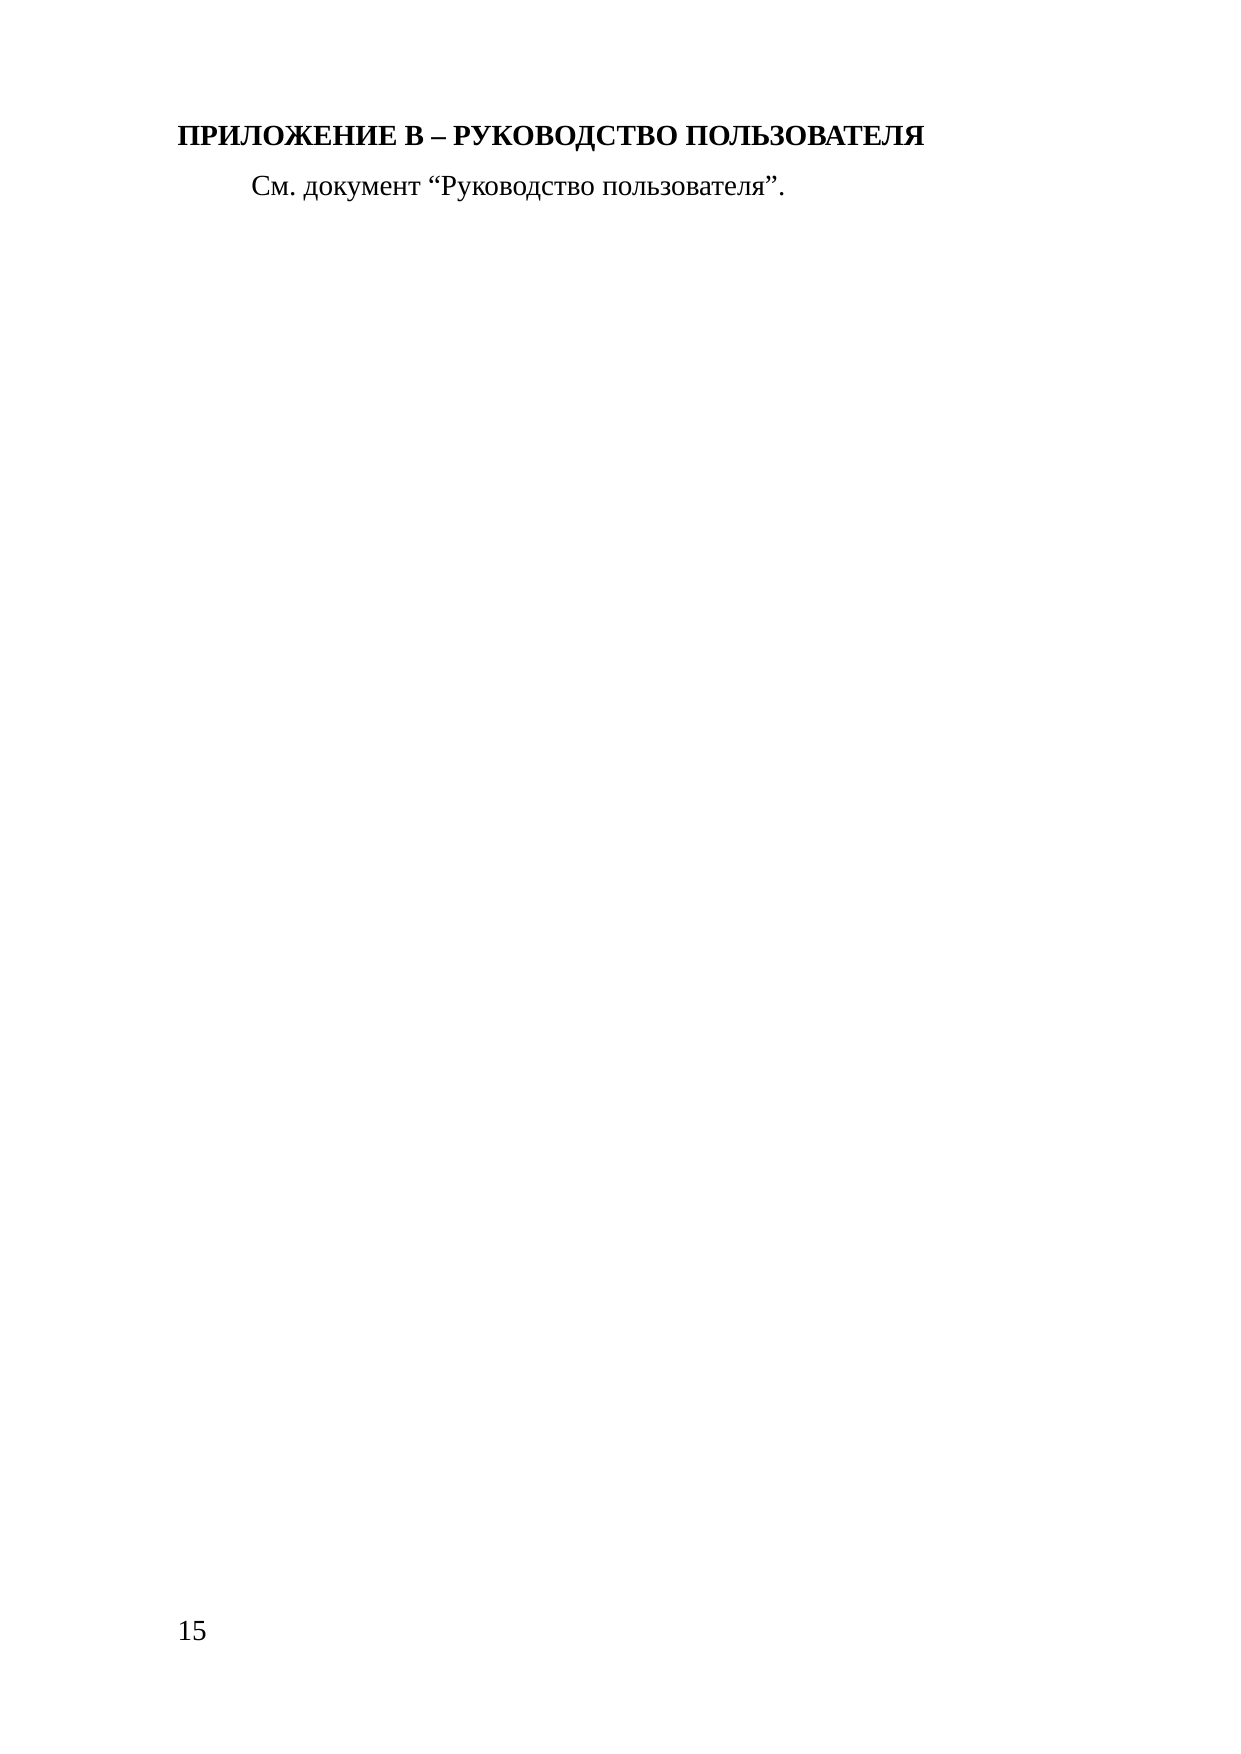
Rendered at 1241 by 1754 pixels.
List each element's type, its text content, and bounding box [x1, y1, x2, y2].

text ПРИЛОЖЕНИЕ В – РУКОВОДСТВО ПОЛЬЗОВАТЕЛЯ [177, 118, 1152, 152]
text См. документ “Руководство пользователя”. [177, 168, 1152, 202]
